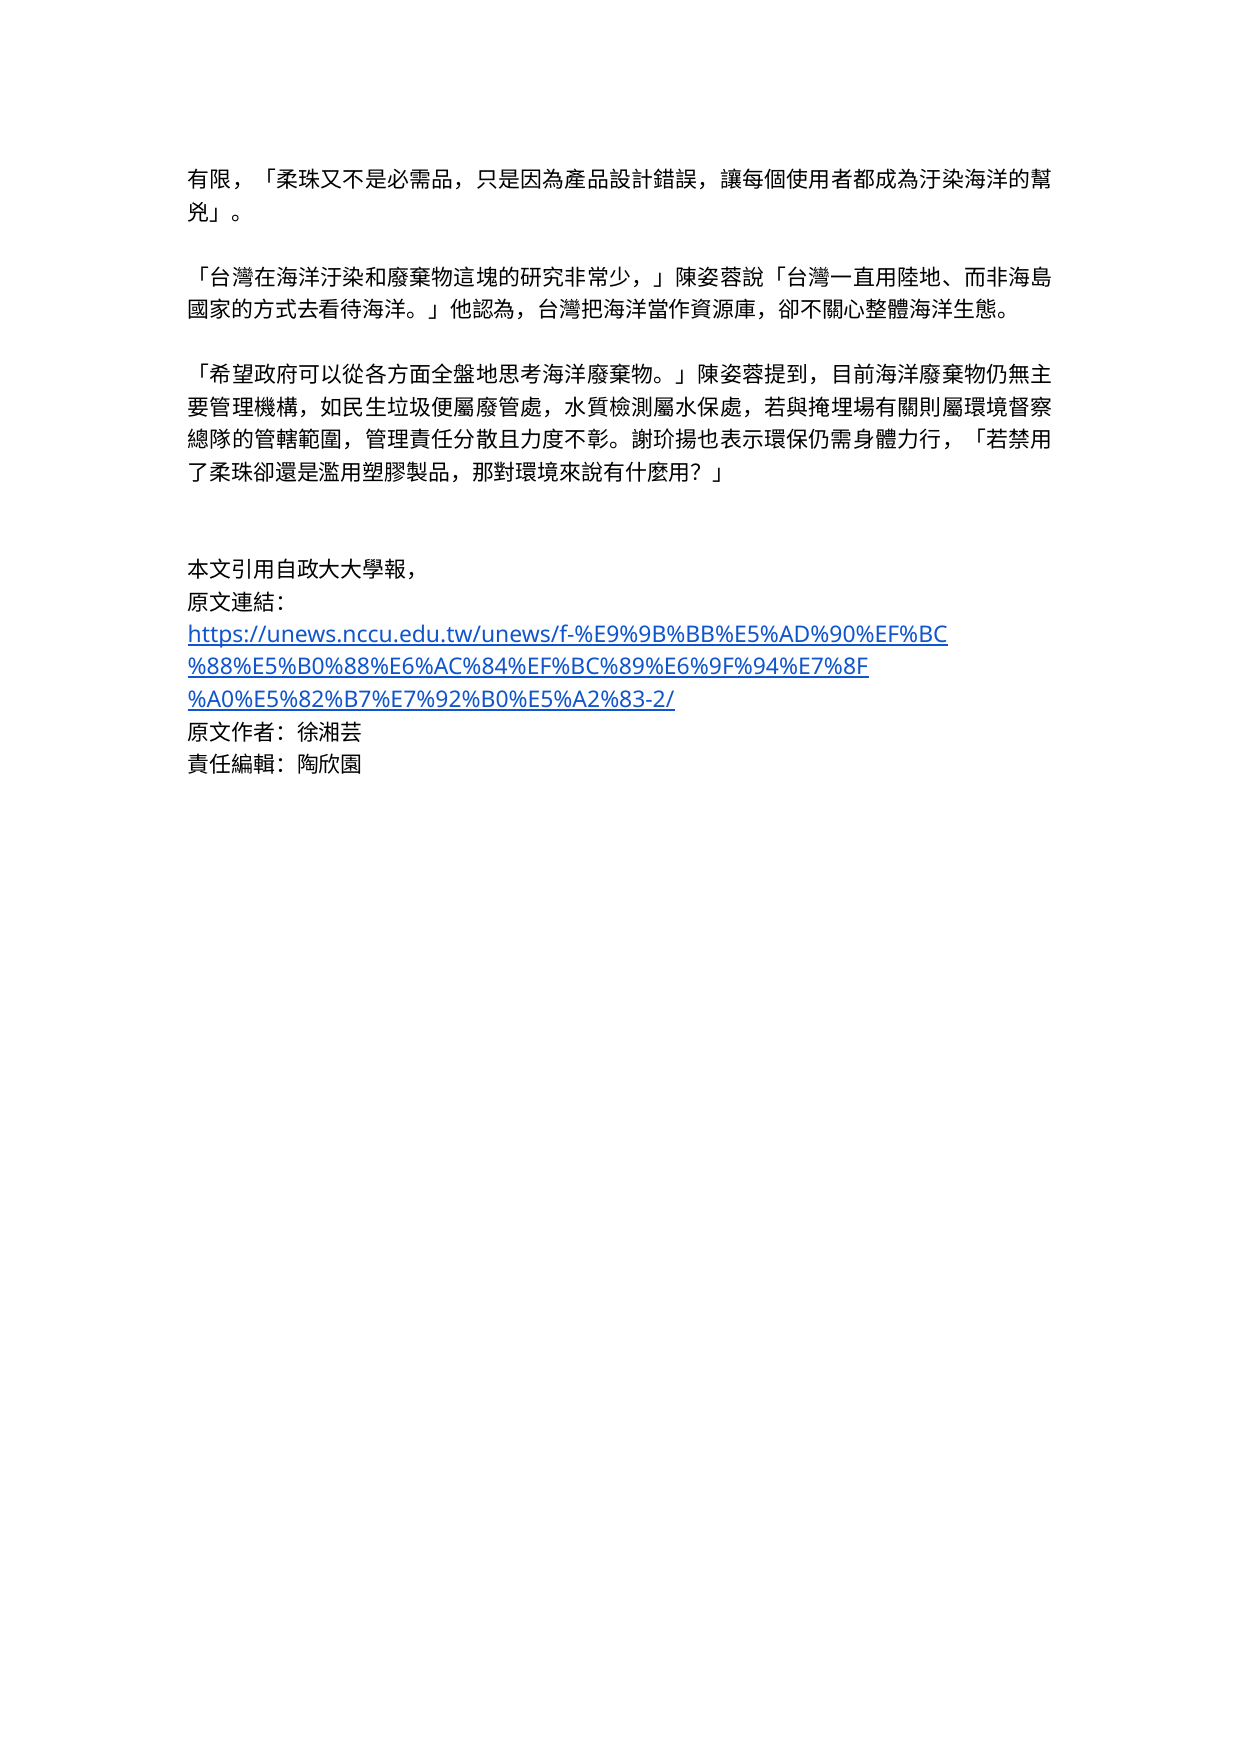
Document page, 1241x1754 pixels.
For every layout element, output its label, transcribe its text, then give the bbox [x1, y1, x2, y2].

text 「希望政府可以從各方面全盤地思考海洋廢棄物。」陳姿蓉提到，目前海洋廢棄物仍無主要管理機構，如民生垃圾便屬廢管處，水質檢測屬水保處，若與掩埋場有關則屬環境督察總隊的管轄範圍，管理責任分散且力度不彰。謝玠揚也表示環保仍需身體力行，「若禁用了柔珠卻還是濫用塑膠製品，那對環境來說有什麼用？」 [187, 357, 1053, 487]
text 責任編輯：陶欣園 [187, 747, 1053, 779]
text 「台灣在海洋汙染和廢棄物這塊的研究非常少，」陳姿蓉說「台灣一直用陸地、而非海島國家的方式去看待海洋。」他認為，台灣把海洋當作資源庫，卻不關心整體海洋生態。 [187, 259, 1053, 324]
text 本文引用自政大大學報， [187, 552, 1053, 584]
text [187, 162, 1053, 227]
text 原文作者：徐湘芸 [187, 714, 1053, 747]
text https://unews.nccu.edu.tw/unews/f-%E9%9B%BB%E5%AD%90%EF%BC%88%E5%B0%88%E6%AC%84%EF%BC%89%E6%9F%94%E7%8F%A0%E5%82%B7%E7%92%B0%E5%A2%83-2/ [187, 617, 1053, 714]
text 原文連結： [187, 584, 1053, 617]
